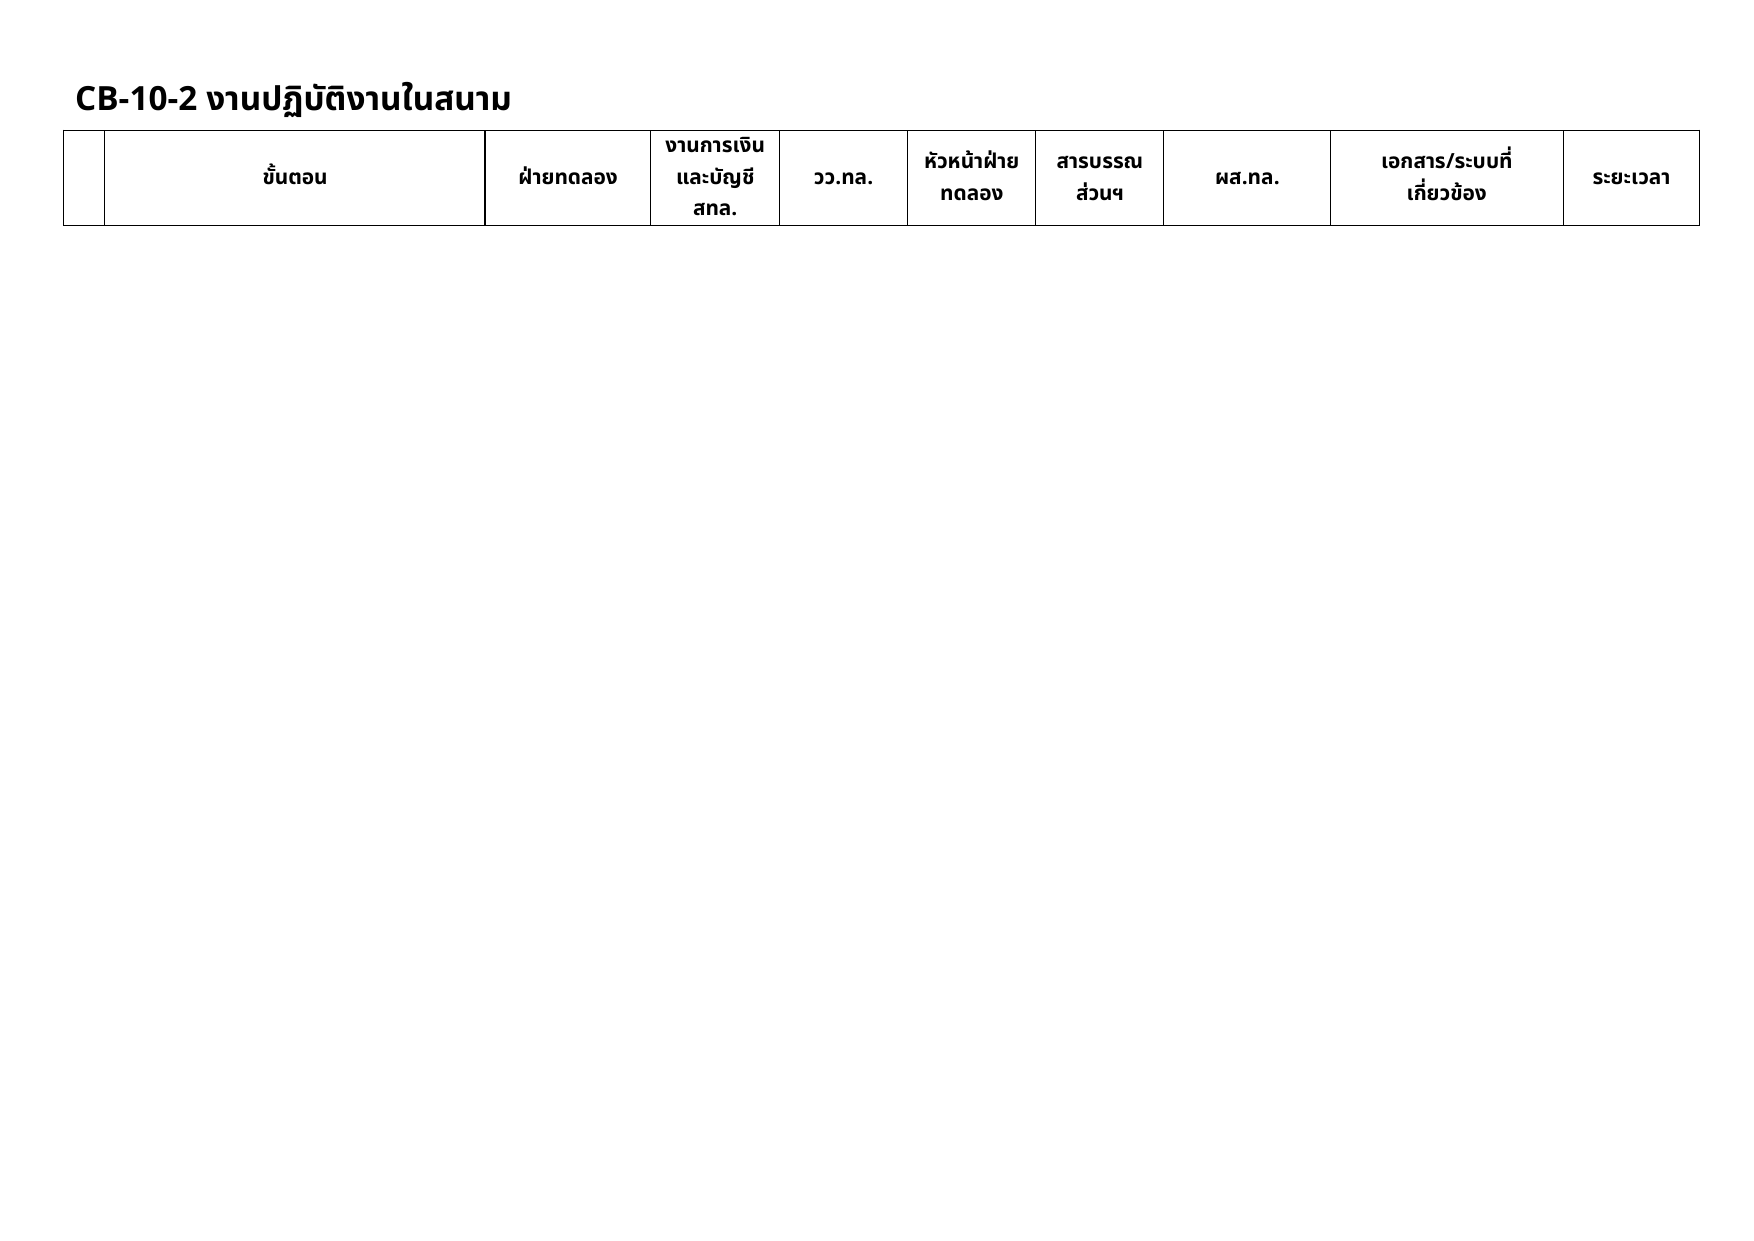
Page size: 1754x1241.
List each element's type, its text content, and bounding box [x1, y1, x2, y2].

table_header ขั้นตอน [105, 131, 484, 225]
table_header เอกสาร/ระบบที่เกี่ยวข้อง [1331, 131, 1563, 225]
table_header [64, 131, 104, 225]
subtitle CB-10-2 งานปฏิบัติงานในสนาม [75, 75, 1679, 126]
table_header สารบรรณส่วนฯ [1036, 131, 1163, 225]
table_header งานการเงินและบัญชี สทล. [651, 131, 779, 225]
table_header ระยะเวลา [1564, 131, 1699, 225]
table_header ฝ่ายทดลอง [486, 131, 650, 225]
table_header ผส.ทล. [1164, 131, 1330, 225]
table_header วว.ทล. [780, 131, 907, 225]
table_header หัวหน้าฝ่ายทดลอง [908, 131, 1035, 225]
